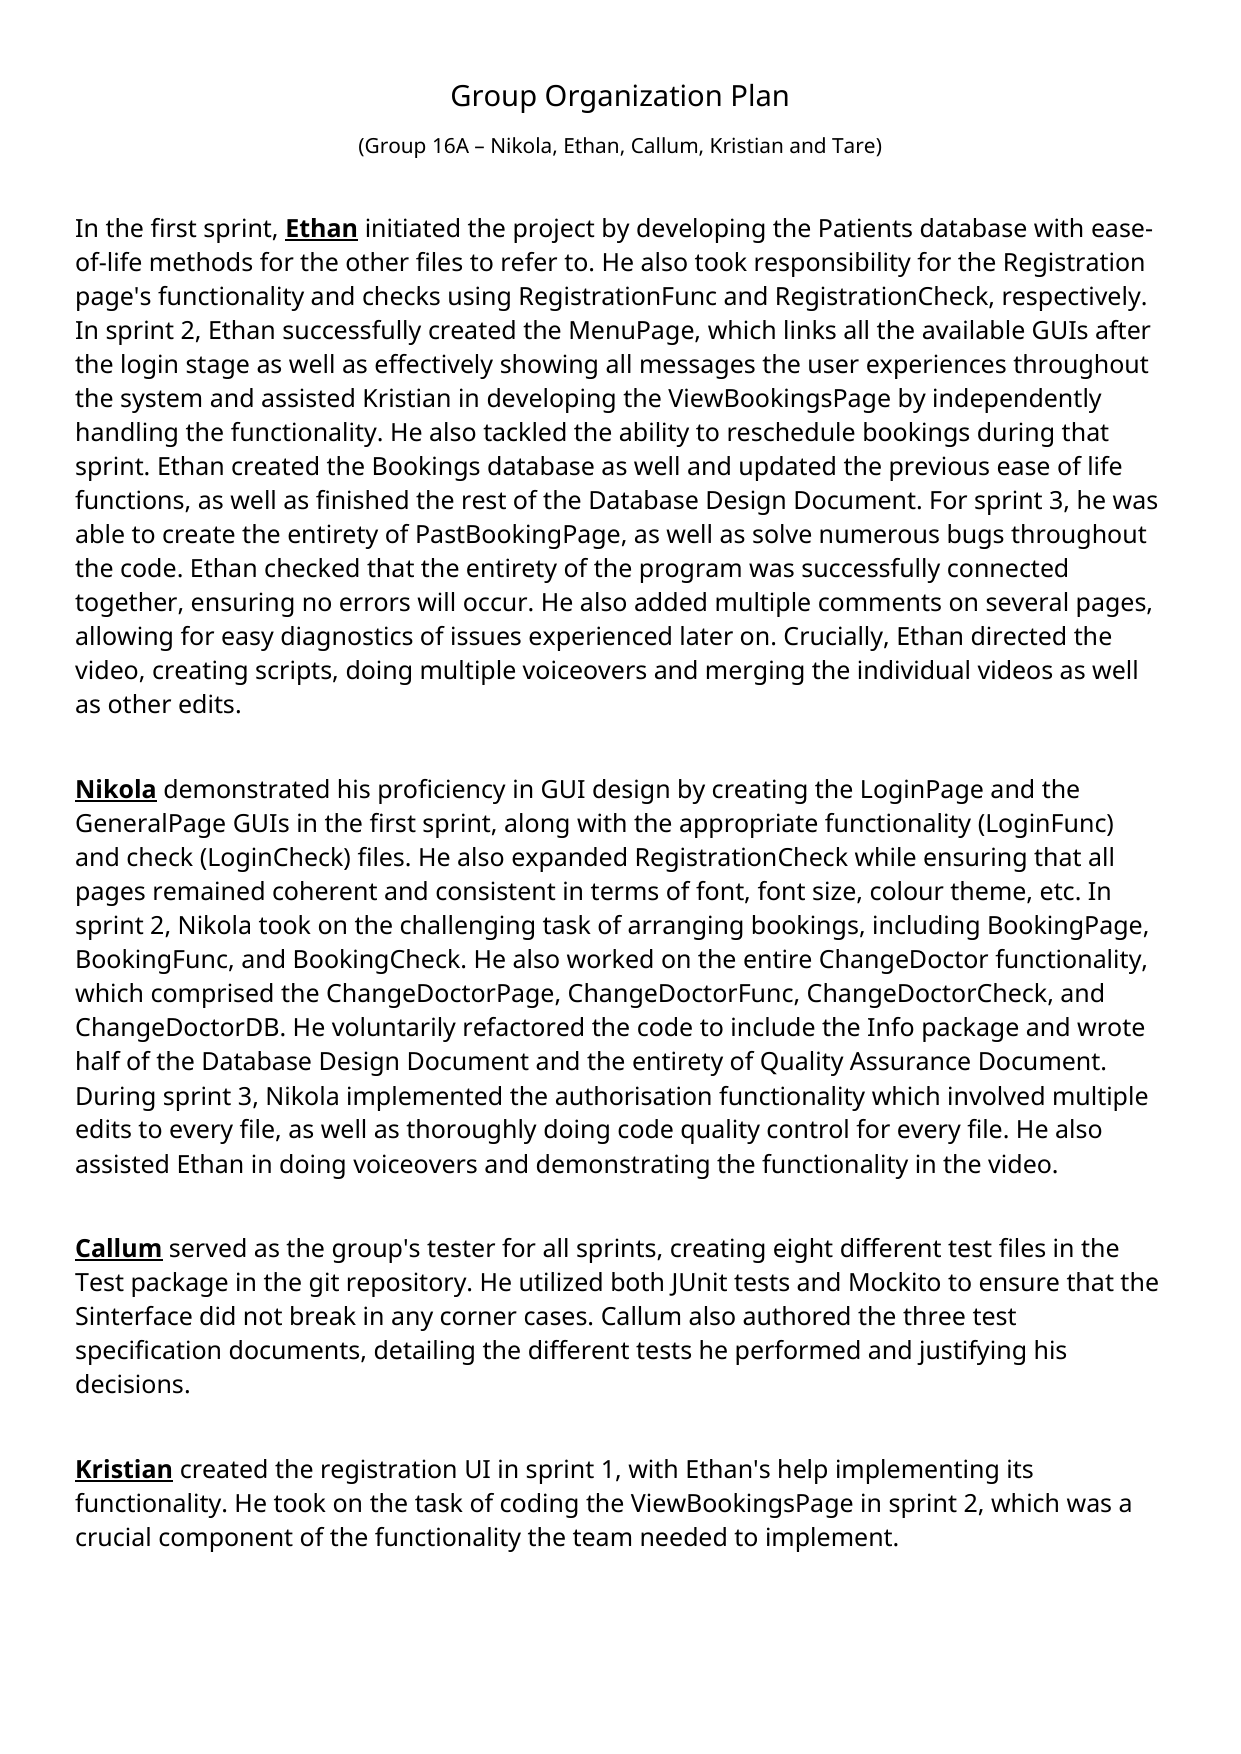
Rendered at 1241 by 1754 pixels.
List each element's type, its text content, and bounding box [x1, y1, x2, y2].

text Group Organization Plan [75, 75, 1165, 115]
text Nikola demonstrated his proficiency in GUI design by creating the LoginPage and the GeneralPage GUIs in the first sprint, along with the appropriate functionality (LoginFunc) and check (LoginCheck) files. He also expanded RegistrationCheck while ensuring that all pages remained coherent and consistent in terms of font, font size, colour theme, etc. In sprint 2, Nikola took on the challenging task of arranging bookings, including BookingPage, BookingFunc, and BookingCheck. He also worked on the entire ChangeDoctor functionality, which comprised the ChangeDoctorPage, ChangeDoctorFunc, ChangeDoctorCheck, and ChangeDoctorDB. He voluntarily refactored the code to include the Info package and wrote half of the Database Design Document and the entirety of Quality Assurance Document. During sprint 3, Nikola implemented the authorisation functionality which involved multiple edits to every file, as well as thoroughly doing code quality control for every file. He also assisted Ethan in doing voiceovers and demonstrating the functionality in the video. [75, 772, 1165, 1180]
text Kristian created the registration UI in sprint 1, with Ethan's help implementing its functionality. He took on the task of coding the ViewBookingsPage in sprint 2, which was a crucial component of the functionality the team needed to implement. [75, 1451, 1165, 1554]
text Callum served as the group's tester for all sprints, creating eight different test files in the Test package in the git repository. He utilized both JUnit tests and Mockito to ensure that the Sinterface did not break in any corner cases. Callum also authored the three test specification documents, detailing the different tests he performed and justifying his decisions. [75, 1231, 1165, 1401]
text (Group 16A – Nikola, Ethan, Callum, Kristian and Tare) [75, 131, 1165, 160]
text In the first sprint, Ethan initiated the project by developing the Patients database with ease-of-life methods for the other files to refer to. He also took responsibility for the Registration page's functionality and checks using RegistrationFunc and RegistrationCheck, respectively. In sprint 2, Ethan successfully created the MenuPage, which links all the available GUIs after the login stage as well as effectively showing all messages the user experiences throughout the system and assisted Kristian in developing the ViewBookingsPage by independently handling the functionality. He also tackled the ability to reschedule bookings during that sprint. Ethan created the Bookings database as well and updated the previous ease of life functions, as well as finished the rest of the Database Design Document. For sprint 3, he was able to create the entirety of PastBookingPage, as well as solve numerous bugs throughout the code. Ethan checked that the entirety of the program was successfully connected together, ensuring no errors will occur. He also added multiple comments on several pages, allowing for easy diagnostics of issues experienced later on. Crucially, Ethan directed the video, creating scripts, doing multiple voiceovers and merging the individual videos as well as other edits. [75, 210, 1165, 721]
